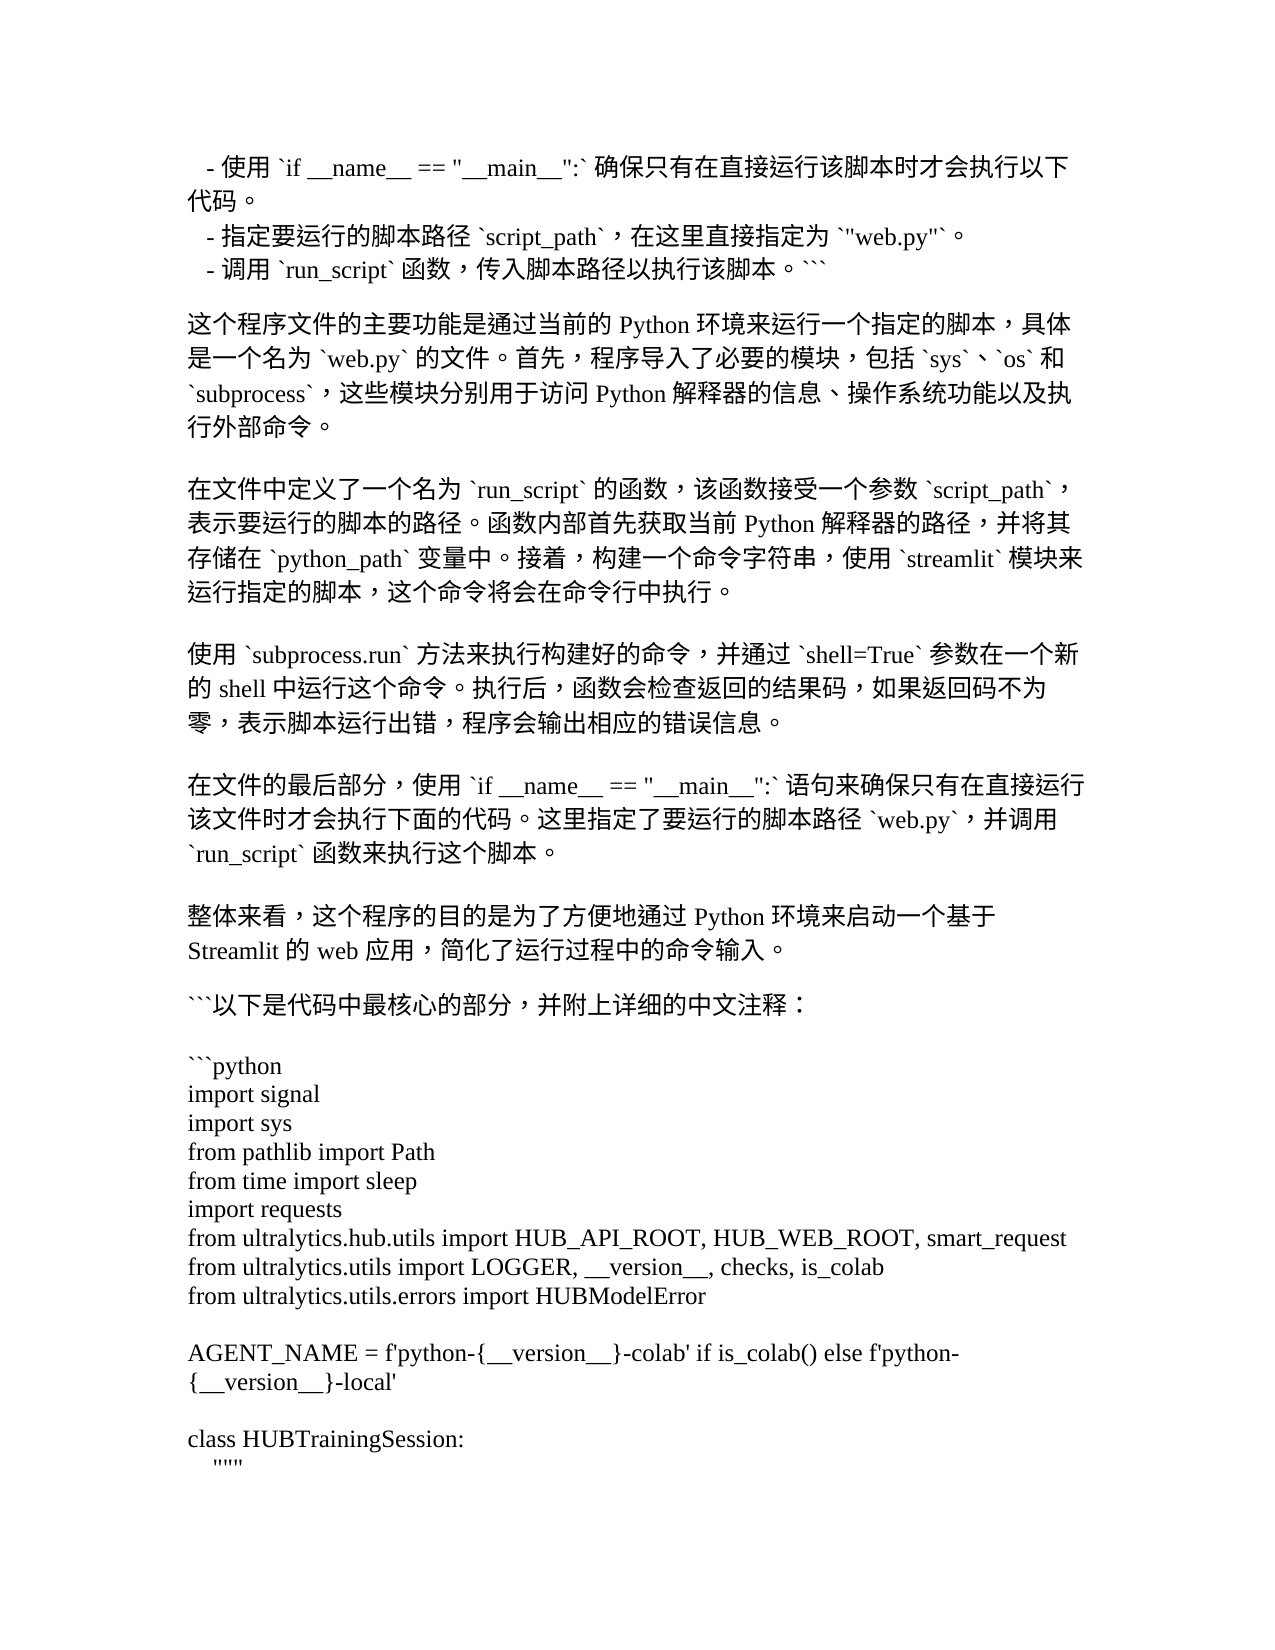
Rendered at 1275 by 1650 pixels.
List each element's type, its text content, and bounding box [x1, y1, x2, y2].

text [187, 150, 1087, 286]
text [187, 988, 1087, 1482]
text 这个程序文件的主要功能是通过当前的 Python 环境来运行一个指定的脚本，具体是一个名为 `web.py` 的文件。首先，程序导入了必要的模块，包括 `sys`、`os` 和 `subprocess`，这些模块分别用于访问 Python 解释器的信息、操作系统功能以及执行外部命令。 在文件中定义了一个名为 `run_script` 的函数，该函数接受一个参数 `script_path`，表示要运行的脚本的路径。函数内部首先获取当前 Python 解释器的路径，并将其存储在 `python_path` 变量中。接着，构建一个命令字符串，使用 `streamlit` 模块来运行指定的脚本，这个命令将会在命令行中执行。 使用 `subprocess.run` 方法来执行构建好的命令，并通过 `shell=True` 参数在一个新的 shell 中运行这个命令。执行后，函数会检查返回的结果码，如果返回码不为零，表示脚本运行出错，程序会输出相应的错误信息。 在文件的最后部分，使用 `if __name__ == "__main__":` 语句来确保只有在直接运行该文件时才会执行下面的代码。这里指定了要运行的脚本路径 `web.py`，并调用 `run_script` 函数来执行这个脚本。 整体来看，这个程序的目的是为了方便地通过 Python 环境来启动一个基于 Streamlit 的 web 应用，简化了运行过程中的命令输入。 [187, 307, 1087, 967]
